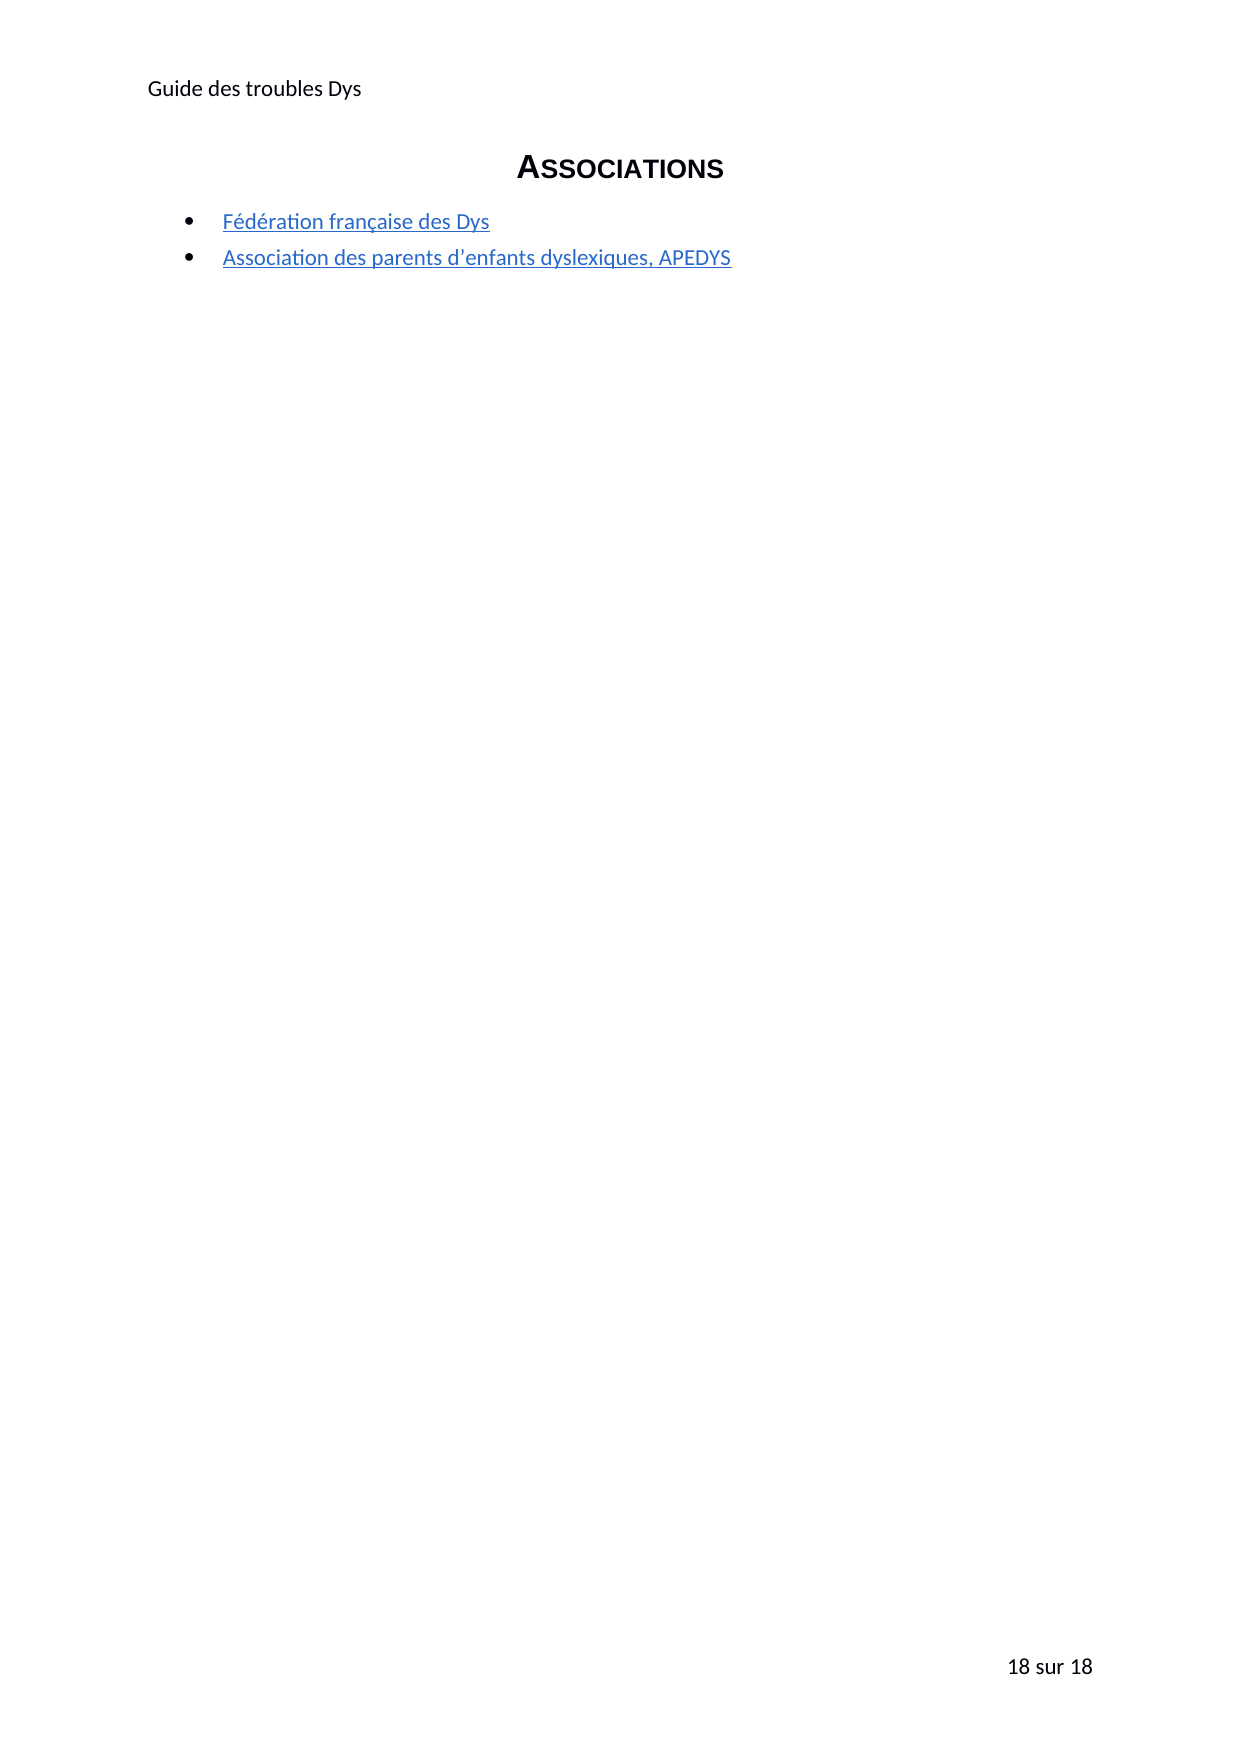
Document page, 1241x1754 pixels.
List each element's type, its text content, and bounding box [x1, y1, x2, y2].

list Association des parents d’enfants dyslexiques, APEDYS [185, 243, 1093, 271]
subtitle Associations [148, 148, 1093, 186]
list Fédération française des Dys [185, 207, 1093, 235]
